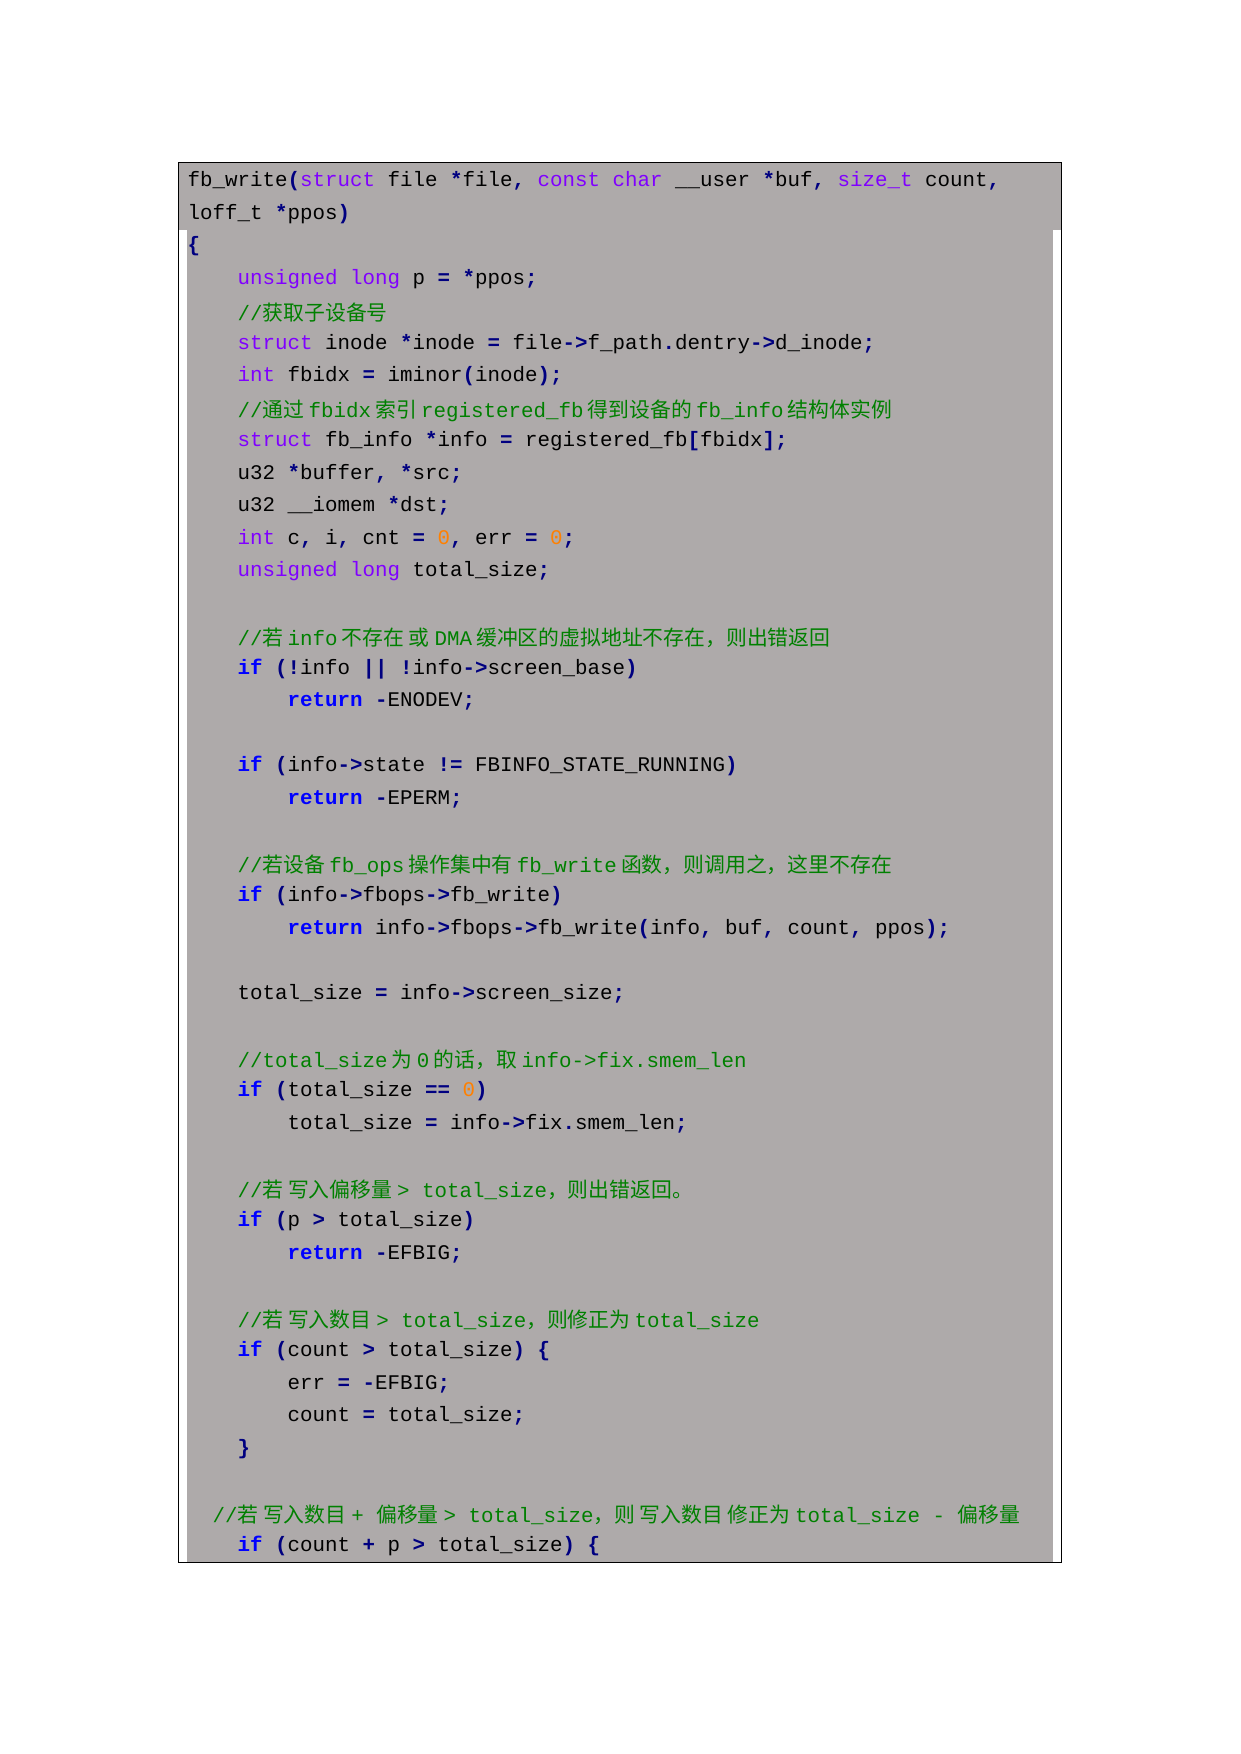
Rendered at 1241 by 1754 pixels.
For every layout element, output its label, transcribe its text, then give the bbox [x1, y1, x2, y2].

text if (p > total_size) [187, 1205, 1053, 1238]
text unsigned long p = *ppos; [187, 263, 1053, 295]
text //若 写入数目 + 偏移量 > total_size，则 写入数目 修正为 total_size - 偏移量 [187, 1498, 1053, 1530]
text return -EFBIG; [187, 1238, 1053, 1270]
text if (info->fbops->fb_write) [187, 880, 1053, 913]
text int fbidx = iminor(inode); [187, 360, 1053, 393]
text if (!info || !info->screen_base) [187, 653, 1053, 685]
text return -ENODEV; [187, 685, 1053, 718]
text total_size = info->fix.smem_len; [187, 1108, 1053, 1140]
text //通过fbidx索引registered_fb得到设备的fb_info结构体实例 [187, 393, 1053, 425]
text total_size = info->screen_size; [187, 978, 1053, 1010]
text //若 写入偏移量 > total_size，则出错返回。 [187, 1173, 1053, 1205]
text if (info->state != FBINFO_STATE_RUNNING) [187, 750, 1053, 783]
text //若info不存在 或 DMA缓冲区的虚拟地址不存在，则出错返回 [187, 620, 1053, 653]
text return info->fbops->fb_write(info, buf, count, ppos); [187, 913, 1053, 945]
text //若设备fb_ops操作集中有fb_write函数，则调用之，这里不存在 [187, 848, 1053, 880]
text //获取子设备号 [187, 295, 1053, 328]
text struct fb_info *info = registered_fb[fbidx]; [187, 425, 1053, 458]
text if (count > total_size) { [187, 1335, 1053, 1368]
text err = -EFBIG; [187, 1368, 1053, 1400]
text //若 写入数目 > total_size，则修正为total_size [187, 1303, 1053, 1335]
text unsigned long total_size; [187, 555, 1053, 588]
text int c, i, cnt = 0, err = 0; [187, 523, 1053, 555]
text if (count + p > total_size) { [187, 1530, 1053, 1562]
text return -EPERM; [187, 783, 1053, 815]
text u32 *buffer, *src; [187, 458, 1053, 490]
text count = total_size; [187, 1400, 1053, 1433]
text { [187, 230, 1053, 263]
text struct inode *inode = file->f_path.dentry->d_inode; [187, 328, 1053, 360]
text //total_size为0的话，取 info->fix.smem_len [187, 1043, 1053, 1075]
text if (total_size == 0) [187, 1075, 1053, 1108]
text u32 __iomem *dst; [187, 490, 1053, 523]
text fb_write(struct file *file, const char __user *buf, size_t count, loff_t *ppos) [179, 163, 1061, 230]
text } [187, 1433, 1053, 1465]
